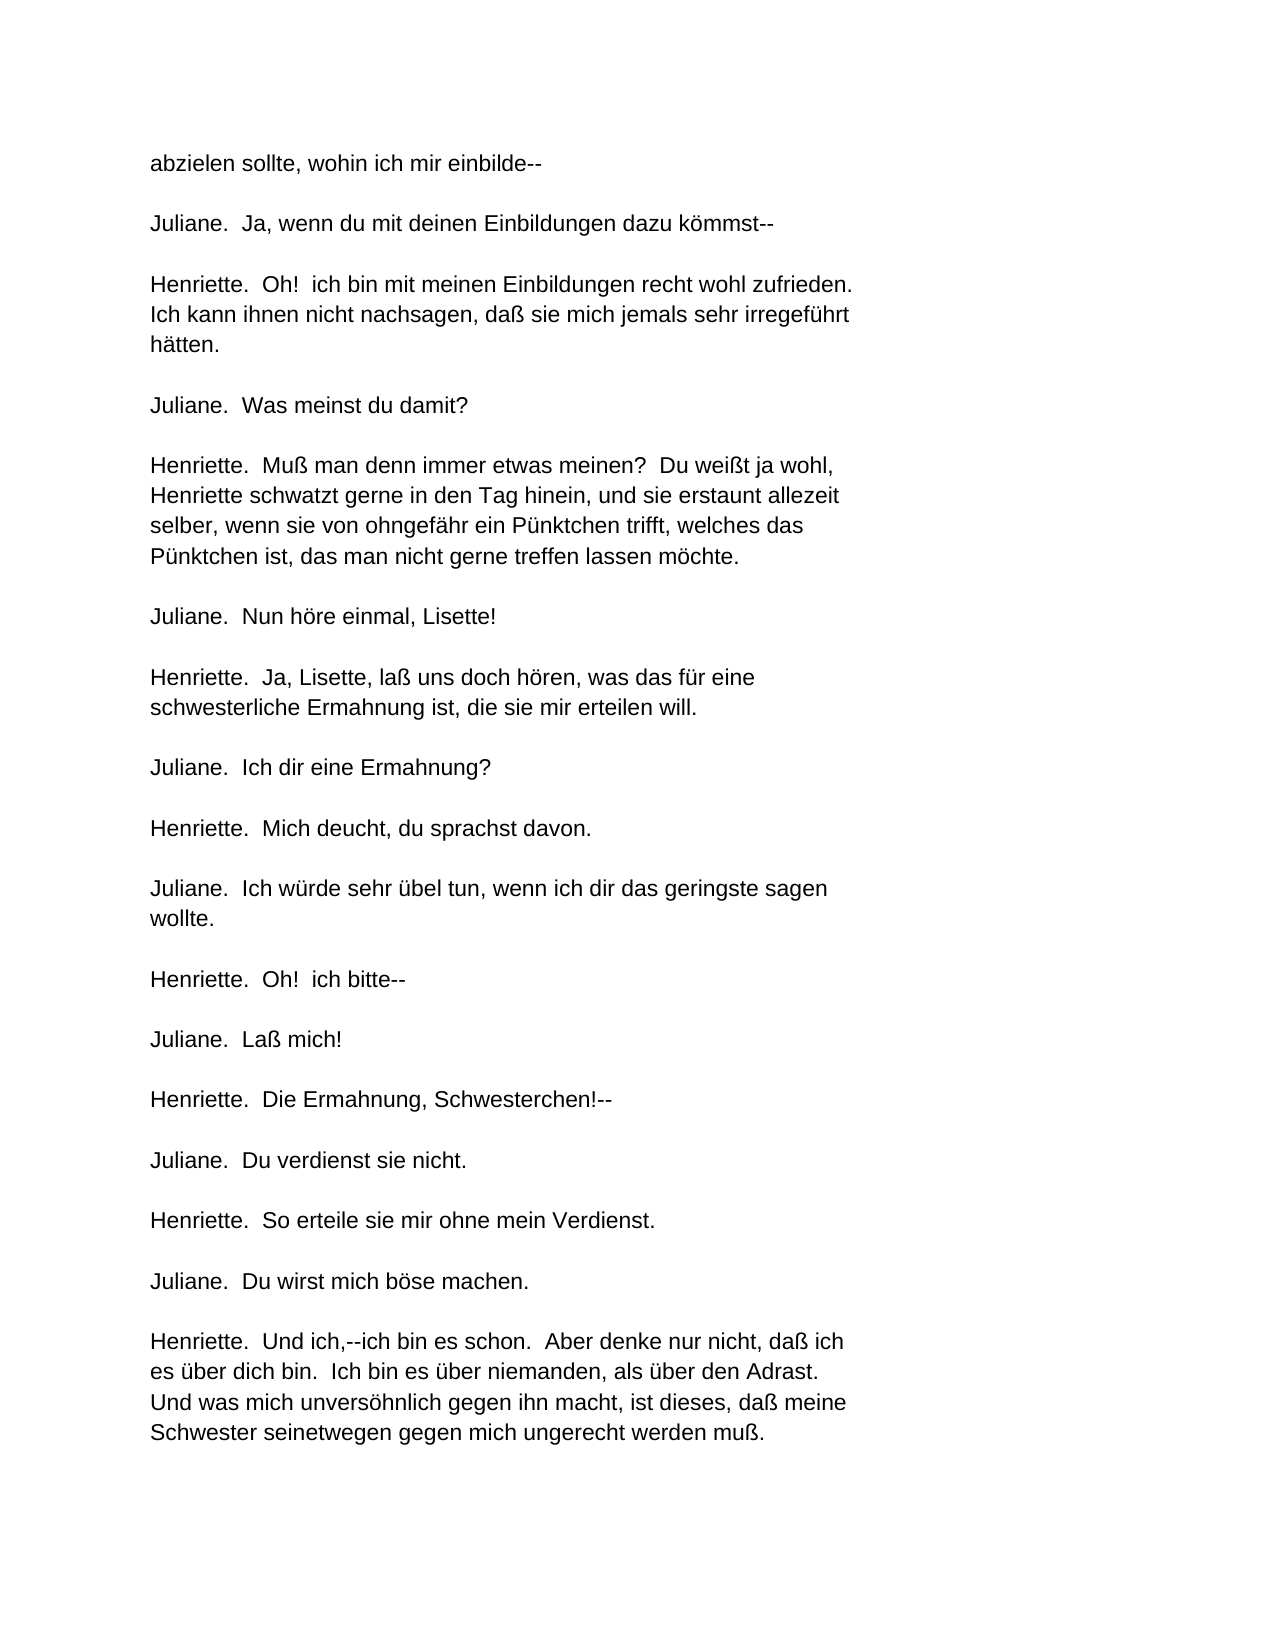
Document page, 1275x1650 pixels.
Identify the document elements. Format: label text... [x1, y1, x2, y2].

text Und was mich unversöhnlich gegen ihn macht, ist dieses, daß meine [150, 1388, 1125, 1415]
text Juliane. Nun höre einmal, Lisette! [150, 603, 1125, 629]
text es über dich bin. Ich bin es über niemanden, als über den Adrast. [150, 1358, 1125, 1385]
text Juliane. Du wirst mich böse machen. [150, 1268, 1125, 1294]
text Ich kann ihnen nicht nachsagen, daß sie mich jemals sehr irregeführt [150, 301, 1125, 327]
text Juliane. Was meinst du damit? [150, 392, 1125, 418]
text Henriette. Oh! ich bitte-- [150, 966, 1125, 992]
text abzielen sollte, wohin ich mir einbilde-- [150, 150, 1125, 176]
text Juliane. Ich dir eine Ermahnung? [150, 754, 1125, 781]
text Juliane. Ich würde sehr übel tun, wenn ich dir das geringste sagen [150, 875, 1125, 901]
text Henriette. Muß man denn immer etwas meinen? Du weißt ja wohl, [150, 452, 1125, 478]
text schwesterliche Ermahnung ist, die sie mir erteilen will. [150, 694, 1125, 720]
text Juliane. Du verdienst sie nicht. [150, 1147, 1125, 1173]
text Henriette. So erteile sie mir ohne mein Verdienst. [150, 1207, 1125, 1234]
text Henriette schwatzt gerne in den Tag hinein, und sie erstaunt allezeit [150, 482, 1125, 509]
text Henriette. Die Ermahnung, Schwesterchen!-- [150, 1086, 1125, 1113]
text Juliane. Laß mich! [150, 1026, 1125, 1052]
text Henriette. Mich deucht, du sprachst davon. [150, 814, 1125, 841]
text selber, wenn sie von ohngefähr ein Pünktchen trifft, welches das [150, 512, 1125, 539]
text Pünktchen ist, das man nicht gerne treffen lassen möchte. [150, 543, 1125, 569]
text hätten. [150, 331, 1125, 358]
text Henriette. Ja, Lisette, laß uns doch hören, was das für eine [150, 663, 1125, 690]
text Henriette. Und ich,--ich bin es schon. Aber denke nur nicht, daß ich [150, 1328, 1125, 1354]
text Schwester seinetwegen gegen mich ungerecht werden muß. [150, 1419, 1125, 1445]
text wollte. [150, 905, 1125, 932]
text Henriette. Oh! ich bin mit meinen Einbildungen recht wohl zufrieden. [150, 271, 1125, 297]
text Juliane. Ja, wenn du mit deinen Einbildungen dazu kömmst-- [150, 210, 1125, 237]
